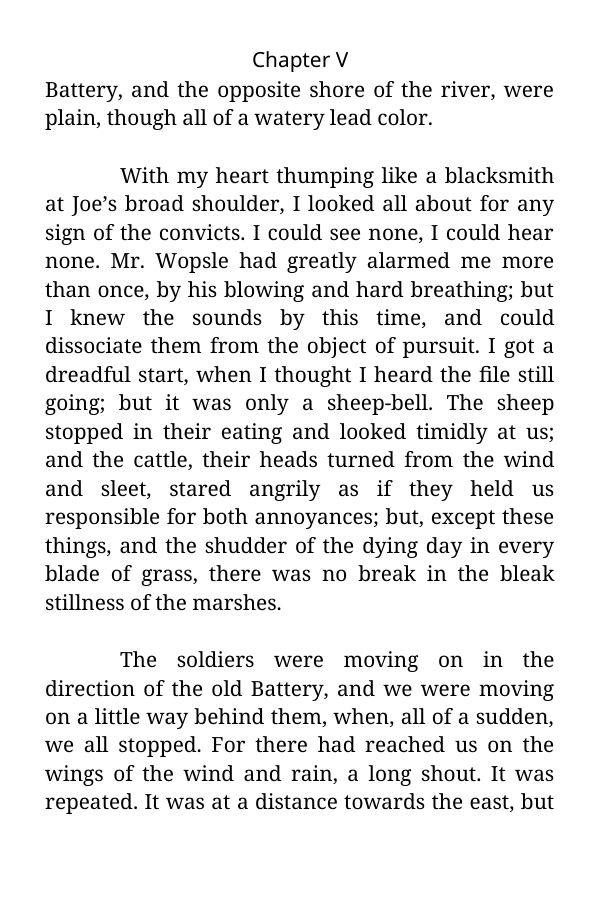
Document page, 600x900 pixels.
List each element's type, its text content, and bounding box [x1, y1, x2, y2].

text With my heart thumping like a blacksmith at Joe’s broad shoulder, I looked all about for any sign of the convicts. I could see none, I could hear none. Mr. Wopsle had greatly alarmed me more than once, by his blowing and hard breathing; but I knew the sounds by this time, and could dissociate them from the object of pursuit. I got a dreadful start, when I thought I heard the file still going; but it was only a sheep-bell. The sheep stopped in their eating and looked timidly at us; and the cattle, their heads turned from the wind and sleet, stared angrily as if they held us responsible for both annoyances; but, except these things, and the shudder of the dying day in every blade of grass, there was no break in the bleak stillness of the marshes. [45, 161, 555, 616]
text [45, 75, 555, 132]
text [45, 645, 555, 816]
